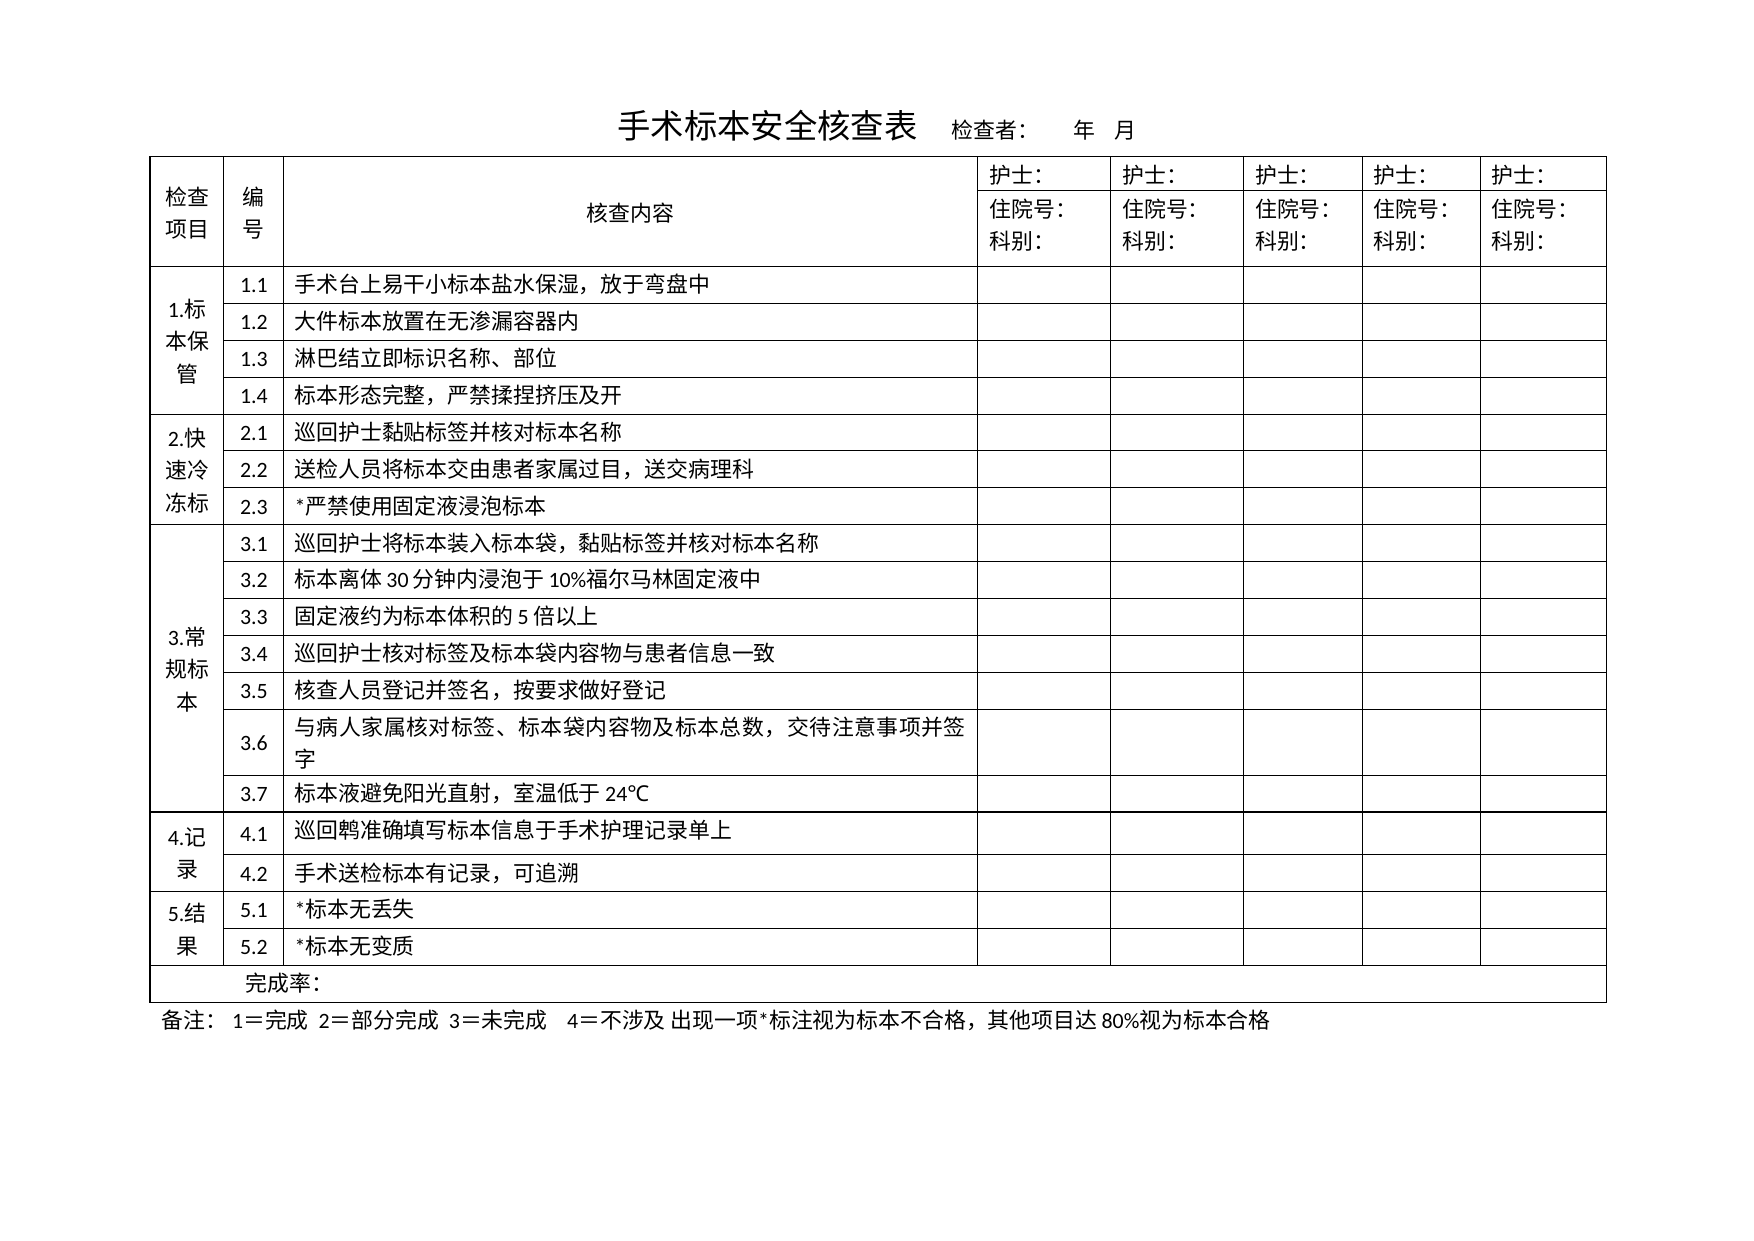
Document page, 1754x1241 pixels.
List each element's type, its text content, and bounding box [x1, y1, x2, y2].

table_cell 2.3 [224, 488, 283, 524]
table_cell 住院号： 科别： [1481, 191, 1606, 266]
table_cell [978, 599, 1110, 635]
table_cell 1.1 [224, 267, 283, 303]
table_cell 5.1 [224, 892, 283, 928]
table_header 检查 项目 [151, 157, 223, 266]
table_cell [1244, 776, 1362, 811]
table_cell [1111, 776, 1243, 811]
table_cell 3.6 [224, 710, 283, 774]
table_cell [978, 636, 1110, 672]
table_cell *标本无变质 [284, 929, 977, 965]
table_cell [978, 673, 1110, 708]
table_header 护士： [978, 157, 1110, 190]
table_cell [1363, 562, 1480, 598]
table_cell 2.快速冷冻标 [151, 415, 223, 524]
table_cell [978, 776, 1110, 811]
table_cell [1244, 304, 1362, 340]
table_cell [1111, 488, 1243, 524]
table_cell [1363, 415, 1480, 450]
table_header 编号 [224, 157, 283, 266]
table_cell [978, 415, 1110, 450]
table_cell 标本液避免阳光直射，室温低于24℃ [284, 776, 977, 811]
table_cell [1111, 451, 1243, 487]
table_cell [1111, 378, 1243, 413]
table_cell [1111, 892, 1243, 928]
table_cell [1244, 562, 1362, 598]
table_cell [1111, 813, 1243, 854]
table_cell [1244, 415, 1362, 450]
table_cell 固定液约为标本体积的5倍以上 [284, 599, 977, 635]
table_cell [1481, 710, 1606, 774]
table_cell [1363, 636, 1480, 672]
table_cell [1111, 525, 1243, 561]
table_cell 住院号： 科别： [978, 191, 1110, 266]
table_cell 巡回护士核对标签及标本袋内容物与患者信息一致 [284, 636, 977, 672]
table_cell [1244, 267, 1362, 303]
table_cell [978, 813, 1110, 854]
table_cell 标本形态完整，严禁揉捏挤压及开 [284, 378, 977, 413]
table_cell [1363, 525, 1480, 561]
table_cell [1363, 929, 1480, 965]
table_cell [1363, 813, 1480, 854]
table_cell 1.标本保管 [151, 267, 223, 413]
table_cell [1481, 673, 1606, 708]
table_cell 住院号： 科别： [1363, 191, 1480, 266]
table_cell [978, 378, 1110, 413]
table_cell 2.2 [224, 451, 283, 487]
table_cell [1363, 304, 1480, 340]
table_cell [1363, 710, 1480, 774]
table_cell [1244, 488, 1362, 524]
table_cell 住院号： 科别： [1244, 191, 1362, 266]
table_cell 完成率： [151, 966, 1606, 1002]
table_cell 3.7 [224, 776, 283, 811]
table_cell 住院号： 科别： [1111, 191, 1243, 266]
table_cell 3.常规标本 [151, 525, 223, 811]
table_cell [1111, 415, 1243, 450]
table_cell [1244, 341, 1362, 377]
table_cell [1481, 341, 1606, 377]
table_cell [1244, 599, 1362, 635]
table_cell [1363, 378, 1480, 413]
table_cell *标本无丢失 [284, 892, 977, 928]
table_header 护士： [1481, 157, 1606, 190]
table_cell [1481, 855, 1606, 891]
table_cell [978, 710, 1110, 774]
table_cell [1363, 855, 1480, 891]
text 手术标本安全核查表 检查者： 年 月 [150, 91, 1604, 156]
table_cell [978, 929, 1110, 965]
table_cell [1363, 451, 1480, 487]
table_cell [1244, 813, 1362, 854]
table_cell [1481, 929, 1606, 965]
table_cell [1481, 451, 1606, 487]
table_cell 手术送检标本有记录，可追溯 [284, 855, 977, 891]
table_cell 1.4 [224, 378, 283, 413]
table_cell [978, 267, 1110, 303]
table_header 核查内容 [284, 157, 977, 266]
table_cell 4.2 [224, 855, 283, 891]
table_cell [1244, 673, 1362, 708]
table_cell [1363, 267, 1480, 303]
table_cell 大件标本放置在无渗漏容器内 [284, 304, 977, 340]
table_cell [1481, 776, 1606, 811]
table_cell 送检人员将标本交由患者家属过目，送交病理科 [284, 451, 977, 487]
table_cell [1244, 855, 1362, 891]
table_cell 巡回护士将标本装入标本袋，黏贴标签并核对标本名称 [284, 525, 977, 561]
table_cell [1111, 304, 1243, 340]
table_cell 1.2 [224, 304, 283, 340]
table_cell 1.3 [224, 341, 283, 377]
table_cell [1481, 562, 1606, 598]
table_cell [1244, 892, 1362, 928]
table_cell [1481, 304, 1606, 340]
table_cell [978, 525, 1110, 561]
table_cell [1111, 855, 1243, 891]
table_cell [978, 855, 1110, 891]
table_cell [1481, 488, 1606, 524]
table_cell [1363, 488, 1480, 524]
table_cell [1111, 267, 1243, 303]
table_cell 4.记录 [151, 813, 223, 891]
table_cell [1363, 341, 1480, 377]
table_cell [1244, 929, 1362, 965]
table_cell [978, 562, 1110, 598]
table_cell [1363, 599, 1480, 635]
table_cell [1111, 636, 1243, 672]
table_cell 3.2 [224, 562, 283, 598]
table_cell 5.2 [224, 929, 283, 965]
table_cell 手术台上易干小标本盐水保湿，放于弯盘中 [284, 267, 977, 303]
table_cell [1481, 267, 1606, 303]
table_cell [1481, 378, 1606, 413]
table_cell [1244, 378, 1362, 413]
table_cell 3.1 [224, 525, 283, 561]
table_cell [1111, 710, 1243, 774]
table_cell [1481, 415, 1606, 450]
table_cell 备注： 1＝完成 2＝部分完成 3＝未完成 4＝不涉及 出现一项*标注视为标本不合格，其他项目达80%视为标本合格 [150, 1003, 1606, 1038]
table_cell 3.5 [224, 673, 283, 708]
table_cell 核查人员登记并签名，按要求做好登记 [284, 673, 977, 708]
table_cell [1481, 636, 1606, 672]
table_cell [1244, 636, 1362, 672]
table_cell [978, 451, 1110, 487]
table_cell [1244, 710, 1362, 774]
table_cell [978, 341, 1110, 377]
table_cell [1244, 525, 1362, 561]
table_cell [1363, 892, 1480, 928]
table_cell *严禁使用固定液浸泡标本 [284, 488, 977, 524]
table_cell [1481, 525, 1606, 561]
table_cell 巡回护士黏贴标签并核对标本名称 [284, 415, 977, 450]
table_cell [978, 488, 1110, 524]
table_cell [1481, 599, 1606, 635]
table_cell 5.结果 [151, 892, 223, 965]
table_cell 与病人家属核对标签、标本袋内容物及标本总数，交待注意事项并签字 [284, 710, 977, 774]
table_cell 2.1 [224, 415, 283, 450]
table_cell [978, 892, 1110, 928]
table_cell 标本离体30分钟内浸泡于10%福尔马林固定液中 [284, 562, 977, 598]
table_cell 淋巴结立即标识名称、部位 [284, 341, 977, 377]
table_cell [1111, 341, 1243, 377]
table_cell [1111, 599, 1243, 635]
table_cell [1481, 892, 1606, 928]
table_header 护士： [1244, 157, 1362, 190]
table_header 护士： [1363, 157, 1480, 190]
table_cell 3.3 [224, 599, 283, 635]
table_cell [1111, 929, 1243, 965]
table_cell 4.1 [224, 813, 283, 854]
table_cell [1244, 451, 1362, 487]
table_cell [1363, 673, 1480, 708]
table_cell [1111, 673, 1243, 708]
table_cell [1111, 562, 1243, 598]
table_cell 巡回鹎准确填写标本信息于手术护理记录单上 [284, 813, 977, 854]
table_cell [978, 304, 1110, 340]
table_header 护士： [1111, 157, 1243, 190]
table_cell [1481, 813, 1606, 854]
table_cell [1363, 776, 1480, 811]
table_cell 3.4 [224, 636, 283, 672]
